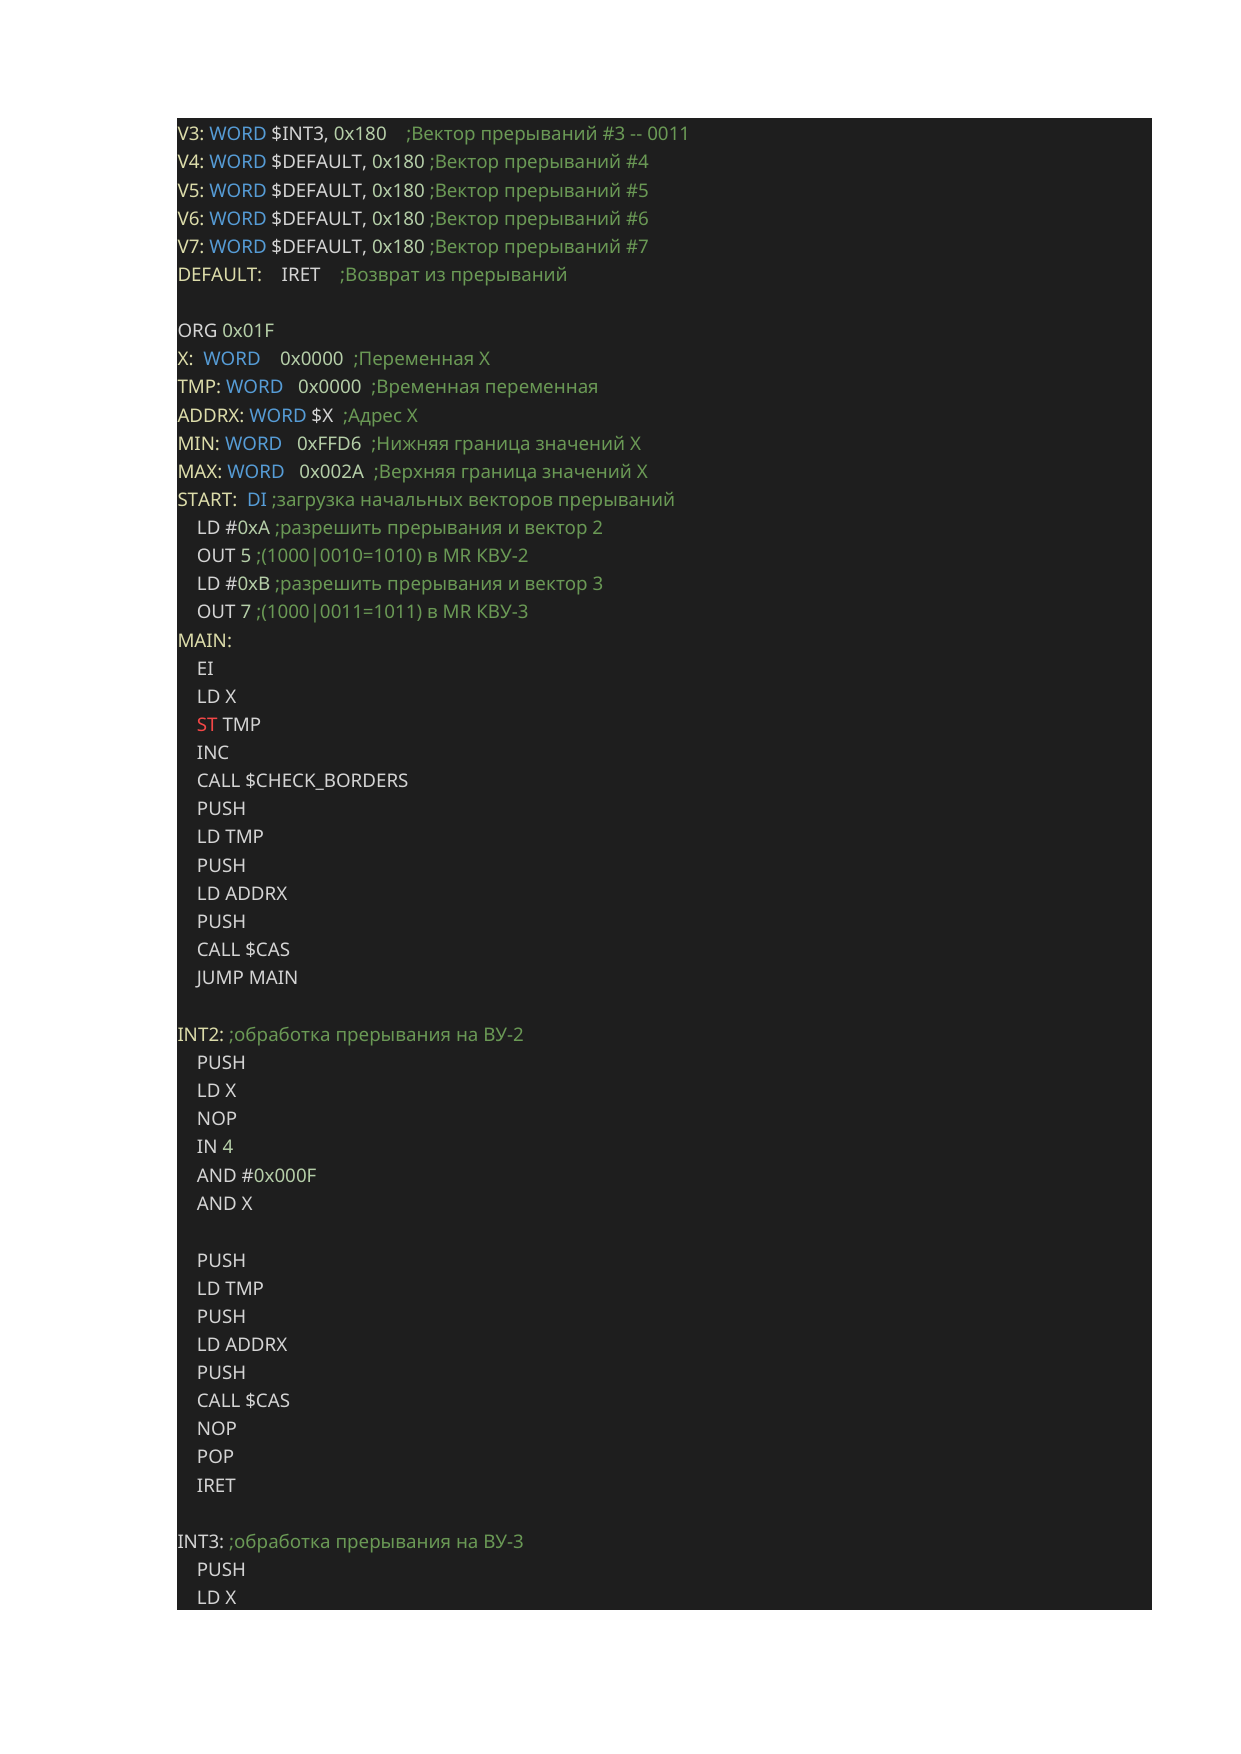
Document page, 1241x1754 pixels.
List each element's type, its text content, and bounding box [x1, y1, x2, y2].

text LD TMP [177, 821, 1152, 849]
text V3: WORD $INT3, 0x180 ;Вектор прерываний #3 -- 0011 [177, 118, 1152, 146]
text NOP [177, 1103, 1152, 1131]
text X: WORD 0x0000 ;Переменная X [177, 343, 1152, 371]
text LD X [177, 1075, 1152, 1103]
text MIN: WORD 0xFFD6 ;Нижняя граница значений X [177, 427, 1152, 456]
text LD TMP [177, 1272, 1152, 1301]
text EI [177, 652, 1152, 681]
text DEFAULT: IRET ;Возврат из прерываний [177, 259, 1152, 287]
text LD X [177, 681, 1152, 709]
text LD #0xA ;разрешить прерывания и вектор 2 [177, 512, 1152, 540]
text PUSH [177, 849, 1152, 877]
text TMP: WORD 0x0000 ;Временная переменная [177, 371, 1152, 399]
text MAIN: [177, 624, 1152, 652]
text V5: WORD $DEFAULT, 0x180 ;Вектор прерываний #5 [177, 174, 1152, 202]
text PUSH [177, 1554, 1152, 1582]
text ORG 0x01F [177, 315, 1152, 343]
text CALL $CAS [177, 934, 1152, 962]
text ST TMP [177, 709, 1152, 737]
text AND X [177, 1187, 1152, 1216]
text AND #0x000F [177, 1159, 1152, 1187]
text V6: WORD $DEFAULT, 0x180 ;Вектор прерываний #6 [177, 202, 1152, 231]
text V4: WORD $DEFAULT, 0x180 ;Вектор прерываний #4 [177, 146, 1152, 174]
text PUSH [177, 906, 1152, 934]
text INT3: ;обработка прерывания на ВУ-3 [177, 1526, 1152, 1554]
text START: DI ;загрузка начальных векторов прерываний [177, 484, 1152, 512]
text LD ADDRX [177, 877, 1152, 906]
text JUMP MAIN [177, 962, 1152, 990]
text POP [177, 1441, 1152, 1469]
text IN 4 [177, 1131, 1152, 1159]
text PUSH [177, 1301, 1152, 1329]
text IRET [177, 1469, 1152, 1497]
text PUSH [177, 1047, 1152, 1075]
text INT2: ;обработка прерывания на ВУ-2 [177, 1019, 1152, 1047]
text INC [177, 737, 1152, 765]
text LD #0xB ;разрешить прерывания и вектор 3 [177, 568, 1152, 596]
text PUSH [177, 1244, 1152, 1272]
text LD X [177, 1582, 1152, 1610]
text V7: WORD $DEFAULT, 0x180 ;Вектор прерываний #7 [177, 231, 1152, 259]
text CALL $CAS [177, 1385, 1152, 1413]
text OUT 5 ;(1000|0010=1010) в MR КВУ-2 [177, 540, 1152, 568]
text MAX: WORD 0x002A ;Верхняя граница значений X [177, 456, 1152, 484]
text NOP [177, 1413, 1152, 1441]
text PUSH [177, 1357, 1152, 1385]
text LD ADDRX [177, 1329, 1152, 1357]
text CALL $CHECK_BORDERS [177, 765, 1152, 793]
text OUT 7 ;(1000|0011=1011) в MR КВУ-3 [177, 596, 1152, 624]
text PUSH [177, 793, 1152, 821]
text ADDRX: WORD $X ;Адрес X [177, 399, 1152, 427]
